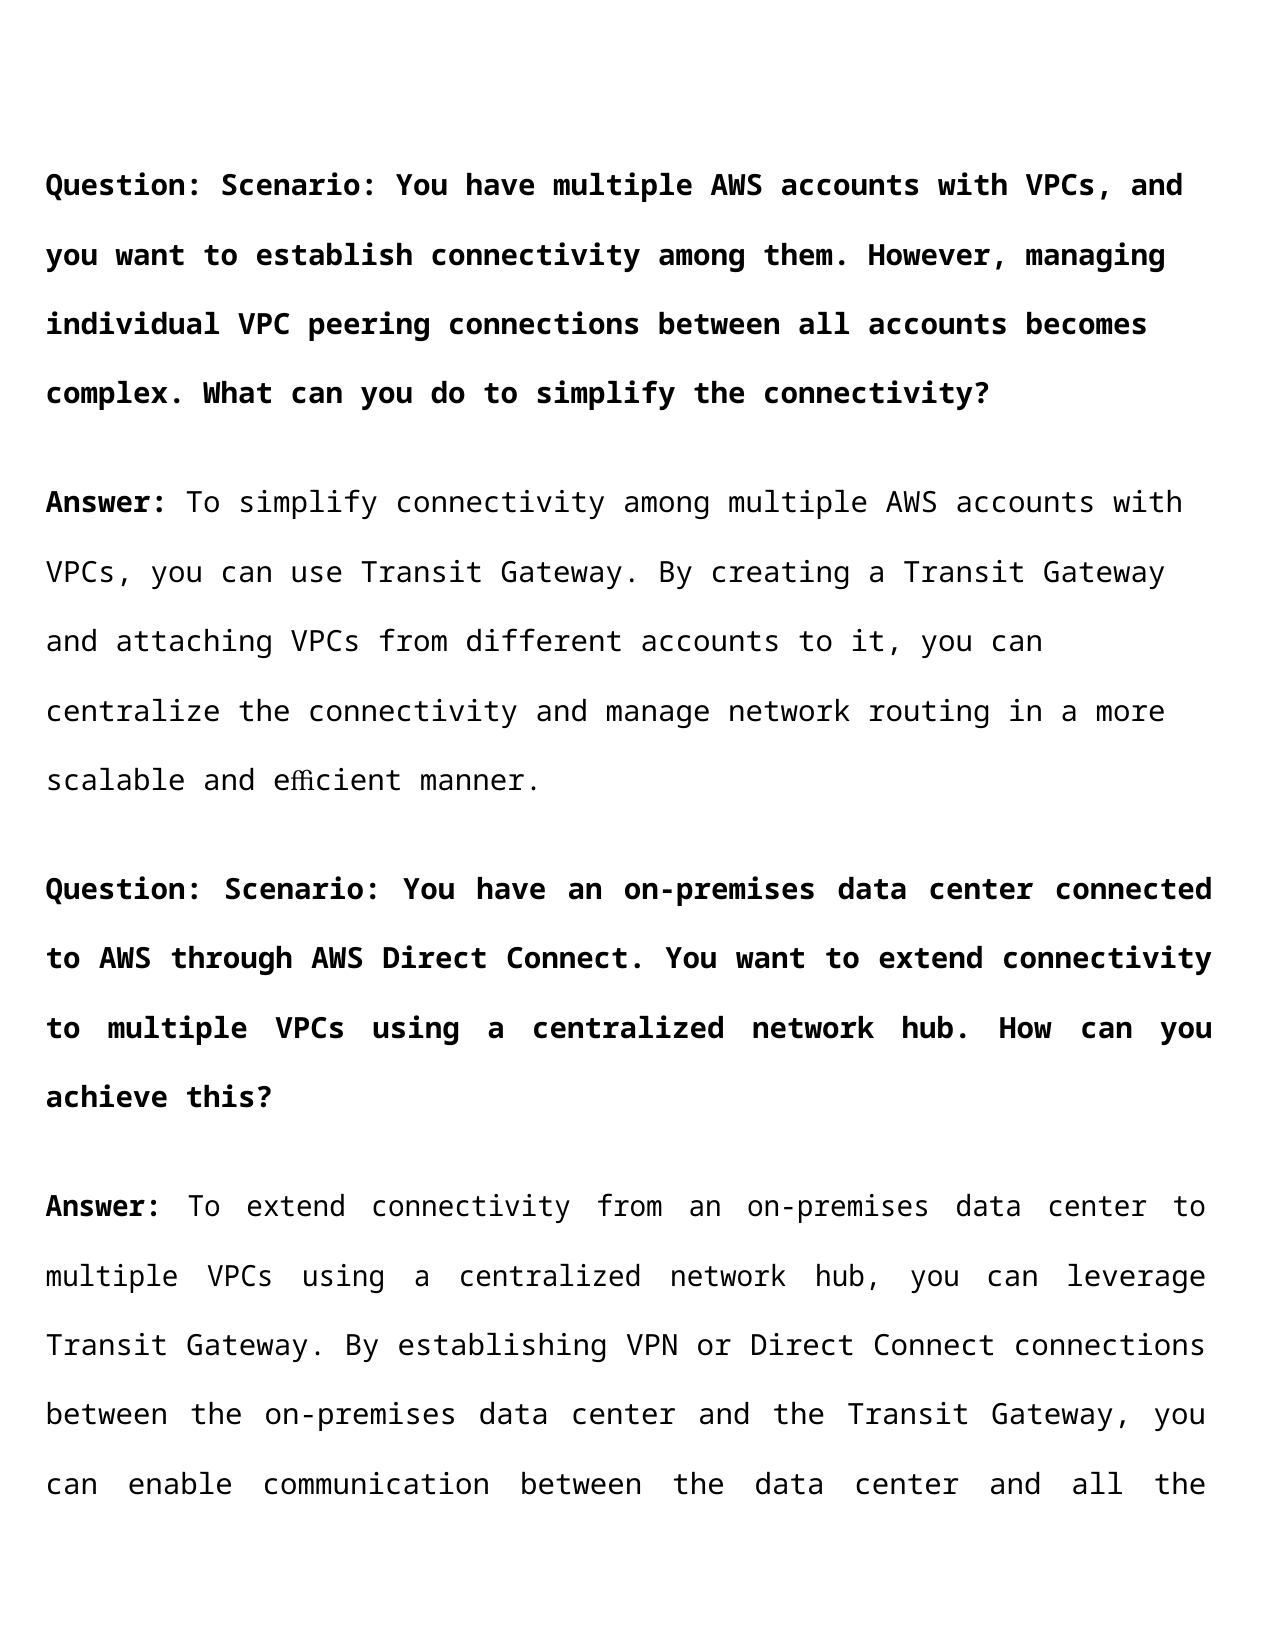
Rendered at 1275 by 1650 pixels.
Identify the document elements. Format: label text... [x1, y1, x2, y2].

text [45, 1186, 1206, 1503]
subtitle Question: Scenario: You have an on-premises data center connected to AWS through AWS Direct Connect. You want to extend connectivity to multiple VPCs using a centralized network hub. How can you achieve this? [45, 868, 1213, 1116]
text Answer: To simplify connectivity among multiple AWS accounts with VPCs, you can use Transit Gateway. By creating a Transit Gateway and attaching VPCs from different accounts to it, you can centralize the connectivity and manage network routing in a more scalable and eﬃcient manner. [45, 482, 1202, 799]
subtitle Question: Scenario: You have multiple AWS accounts with VPCs, and you want to establish connectivity among them. However, managing individual VPC peering connections between all accounts becomes complex. What can you do to simplify the connectivity? [45, 164, 1200, 412]
